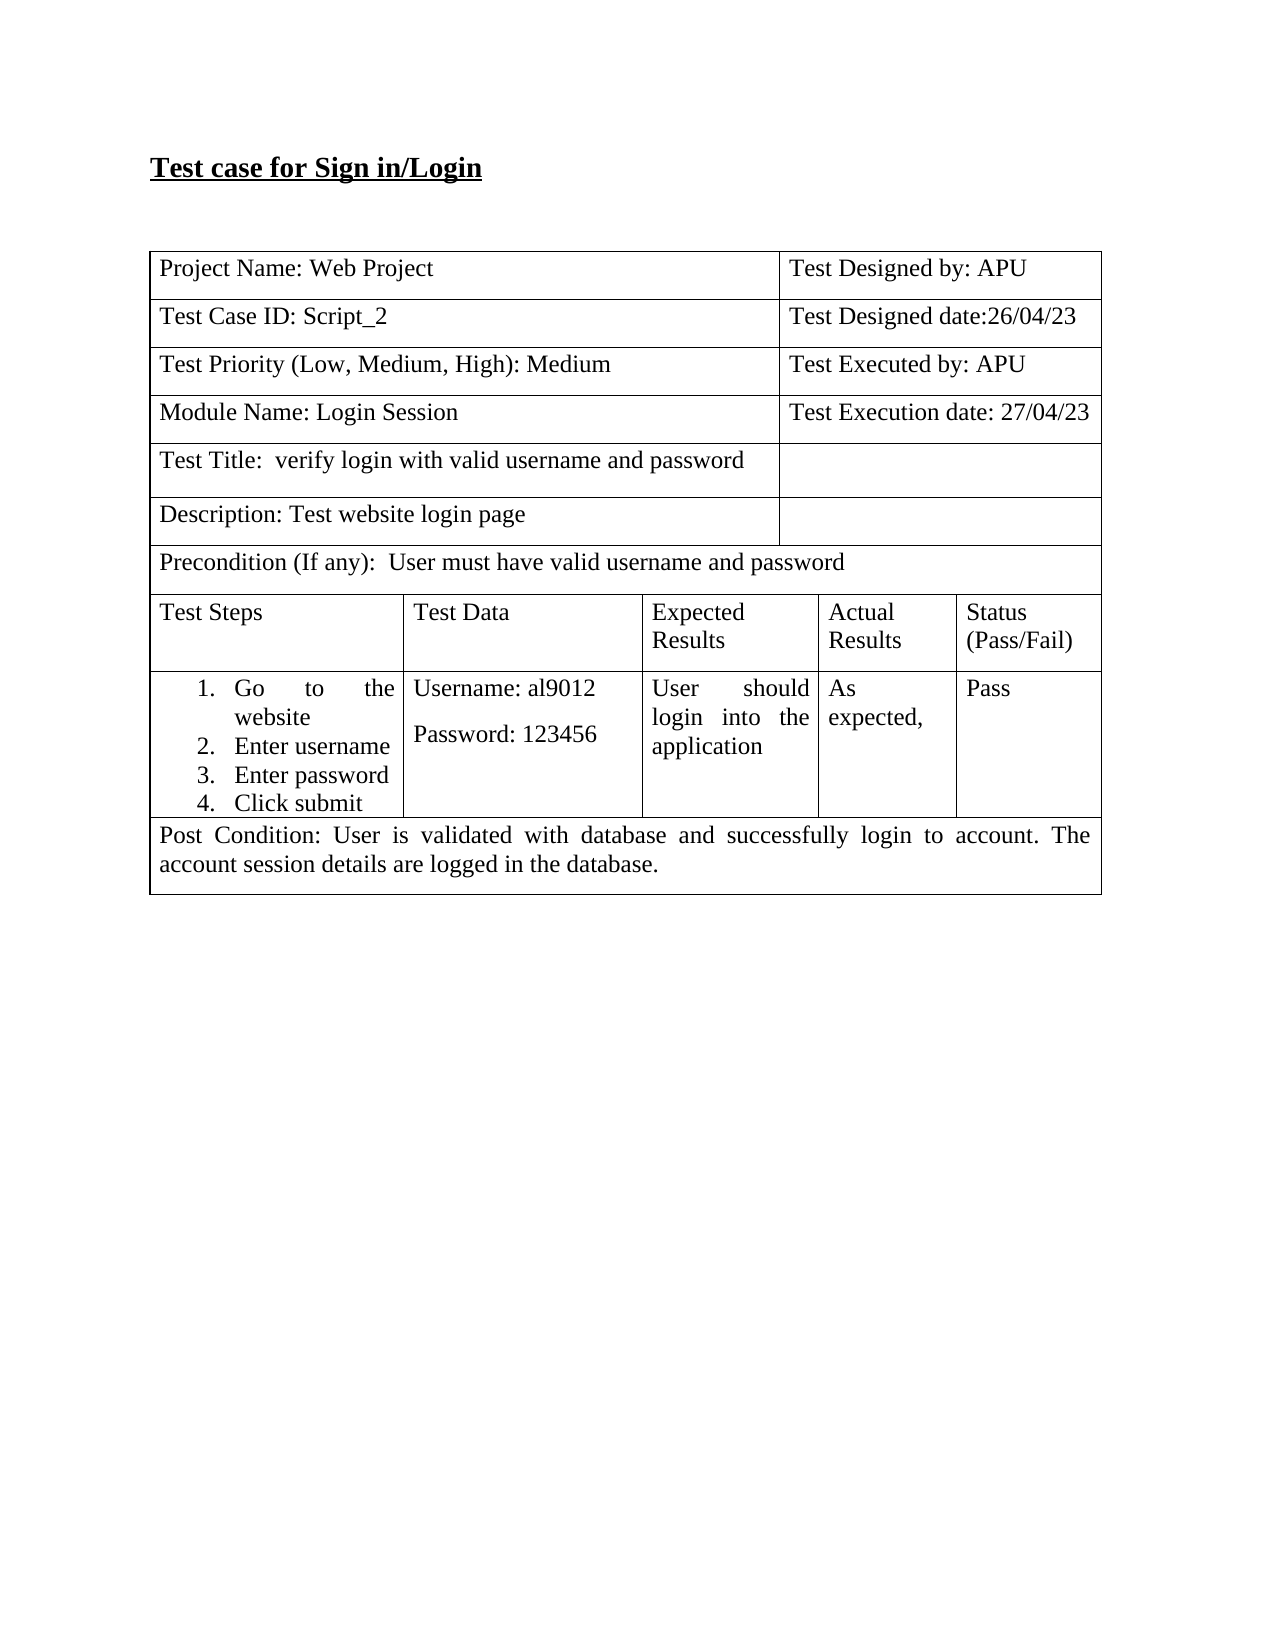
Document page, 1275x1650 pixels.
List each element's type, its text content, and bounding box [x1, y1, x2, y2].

table_cell Expected Results [643, 595, 818, 671]
table_cell User should login into the application [643, 672, 818, 817]
table_cell [780, 498, 1101, 544]
table_cell Test Priority (Low, Medium, High): Medium [151, 348, 779, 394]
table_cell Test Case ID: Script_2 [151, 300, 779, 347]
table_cell Test Steps [151, 595, 403, 671]
table_cell Test Execution date: 27/04/23 [780, 396, 1101, 443]
table_cell Username: al9012 Password: 123456 [404, 672, 642, 817]
text Test case for Sign in/Login [150, 150, 1125, 183]
table_cell Test Title: verify login with valid username and password [151, 444, 779, 497]
table_cell Test Data [404, 595, 642, 671]
table_cell Module Name: Login Session [151, 396, 779, 443]
table_header Test Designed by: APU [780, 252, 1101, 298]
table_cell Go to the website Enter username Enter password Click submit [151, 672, 403, 817]
table_cell Status (Pass/Fail) [957, 595, 1101, 671]
table_cell As expected, [819, 672, 956, 817]
table_cell Test Executed by: APU [780, 348, 1101, 394]
table_cell Pass [957, 672, 1101, 817]
table_cell Actual Results [819, 595, 956, 671]
table_cell [780, 444, 1101, 497]
table_cell Precondition (If any): User must have valid username and password [151, 546, 1101, 594]
table_cell Description: Test website login page [151, 498, 779, 544]
table_cell Post Condition: User is validated with database and successfully login to account. The account session details are logged in the database. [151, 818, 1101, 894]
table_header Project Name: Web Project [151, 252, 779, 298]
table_cell Test Designed date:26/04/23 [780, 300, 1101, 347]
